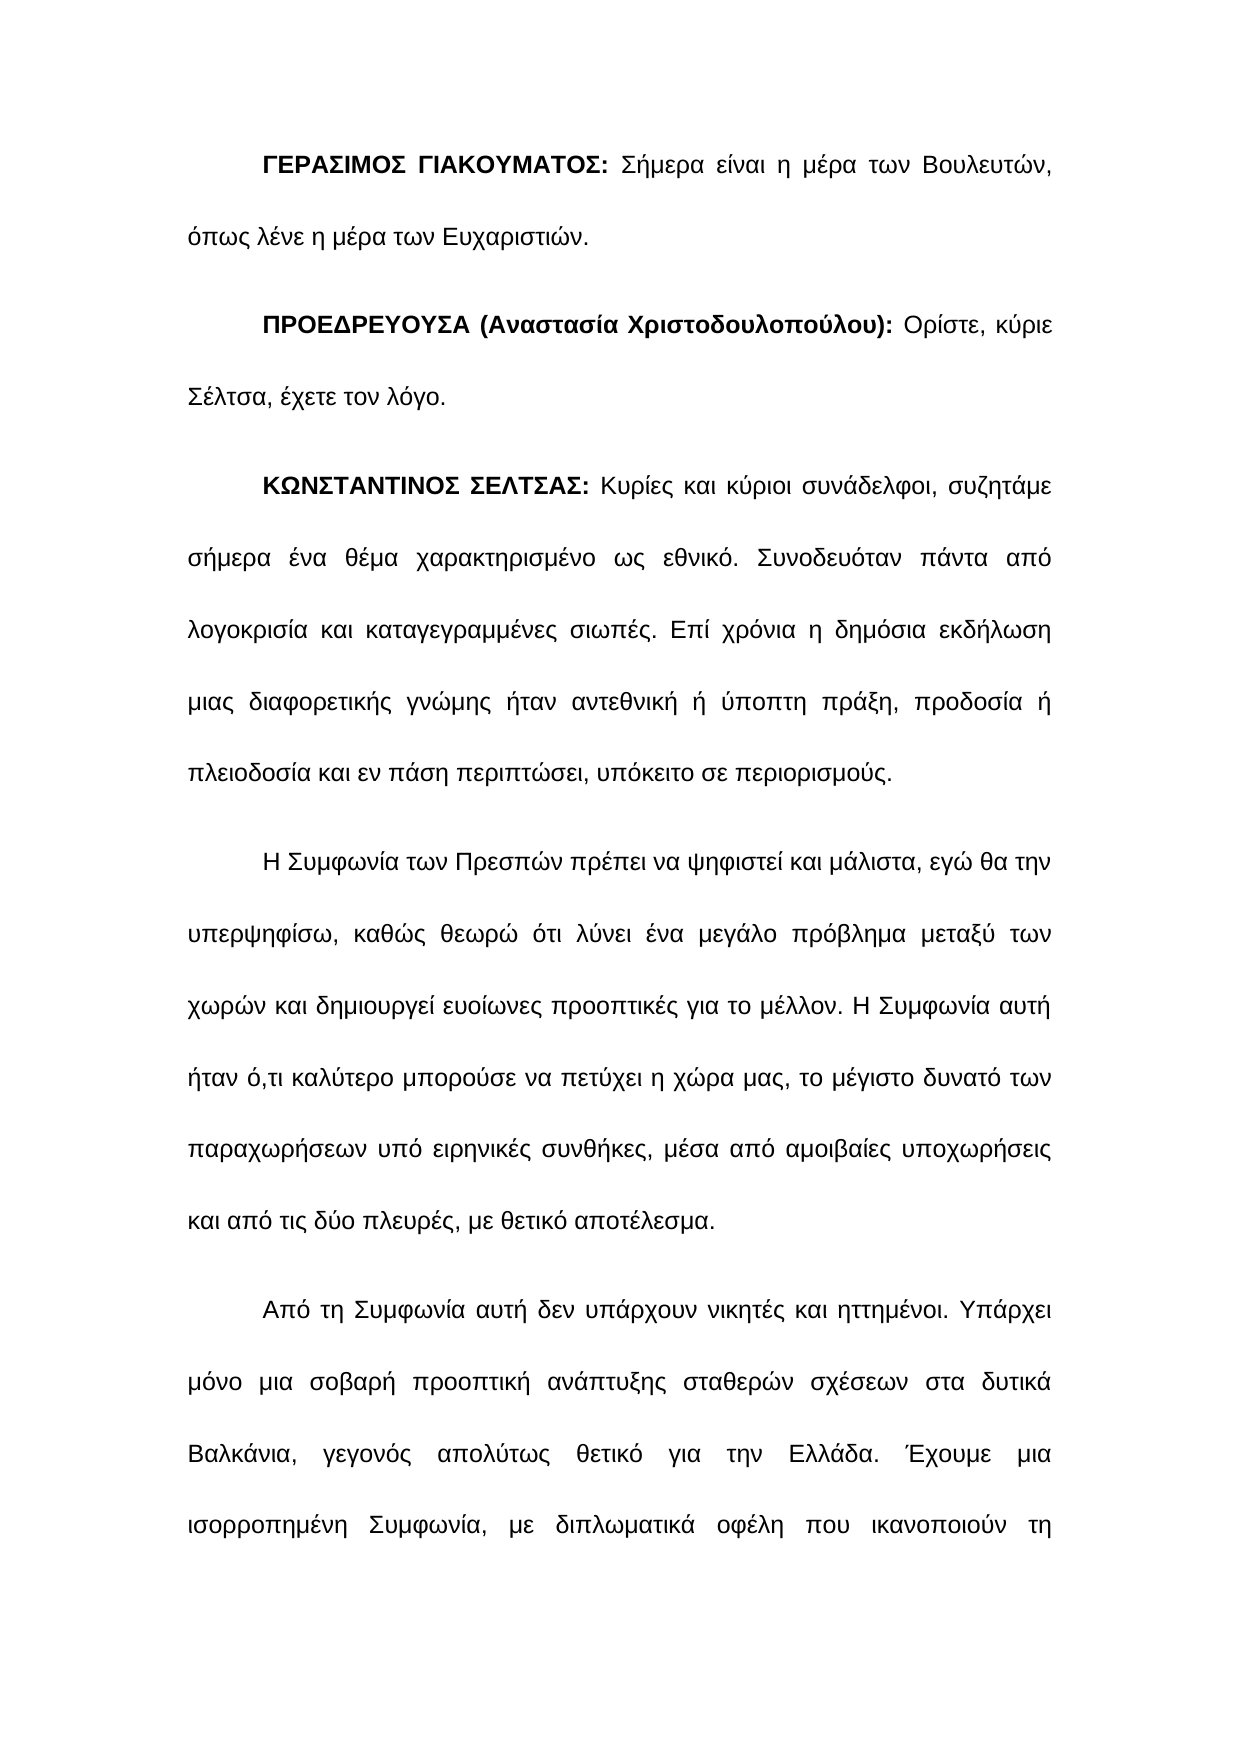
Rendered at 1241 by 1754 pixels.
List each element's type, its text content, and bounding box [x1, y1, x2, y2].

text ΠΡΟΕΔΡΕΥΟΥΣΑ (Αναστασία Χριστοδουλοπούλου): Ορίστε, κύριε Σέλτσα, έχετε τον λόγο. [187, 310, 1053, 411]
text ΓΕΡΑΣΙΜΟΣ ΓΙΑΚΟΥΜΑΤΟΣ: Σήμερα είναι η μέρα των Βουλευτών, όπως λένε η μέρα των Ευχαριστιών. [187, 150, 1053, 251]
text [187, 1295, 1053, 1539]
text ΚΩΝΣΤΑΝΤΙΝΟΣ ΣΕΛΤΣΑΣ: Κυρίες και κύριοι συνάδελφοι, συζητάμε σήμερα ένα θέμα χαρακτηρισμένο ως εθνικό. Συνοδευόταν πάντα από λογοκρισία και καταγεγραμμένες σιωπές. Επί χρόνια η δημόσια εκδήλωση μιας διαφορετικής γνώμης ήταν αντεθνική ή ύποπτη πράξη, προδοσία ή πλειοδοσία και εν πάση περιπτώσει, υπόκειτο σε περιορισμούς. [187, 471, 1053, 787]
text Η Συμφωνία των Πρεσπών πρέπει να ψηφιστεί και μάλιστα, εγώ θα την υπερψηφίσω, καθώς θεωρώ ότι λύνει ένα μεγάλο πρόβλημα μεταξύ των χωρών και δημιουργεί ευοίωνες προοπτικές για το μέλλον. Η Συμφωνία αυτή ήταν ό,τι καλύτερο μπορούσε να πετύχει η χώρα μας, το μέγιστο δυνατό των παραχωρήσεων υπό ειρηνικές συνθήκες, μέσα από αμοιβαίες υποχωρήσεις και από τις δύο πλευρές, με θετικό αποτέλεσμα. [187, 847, 1053, 1235]
